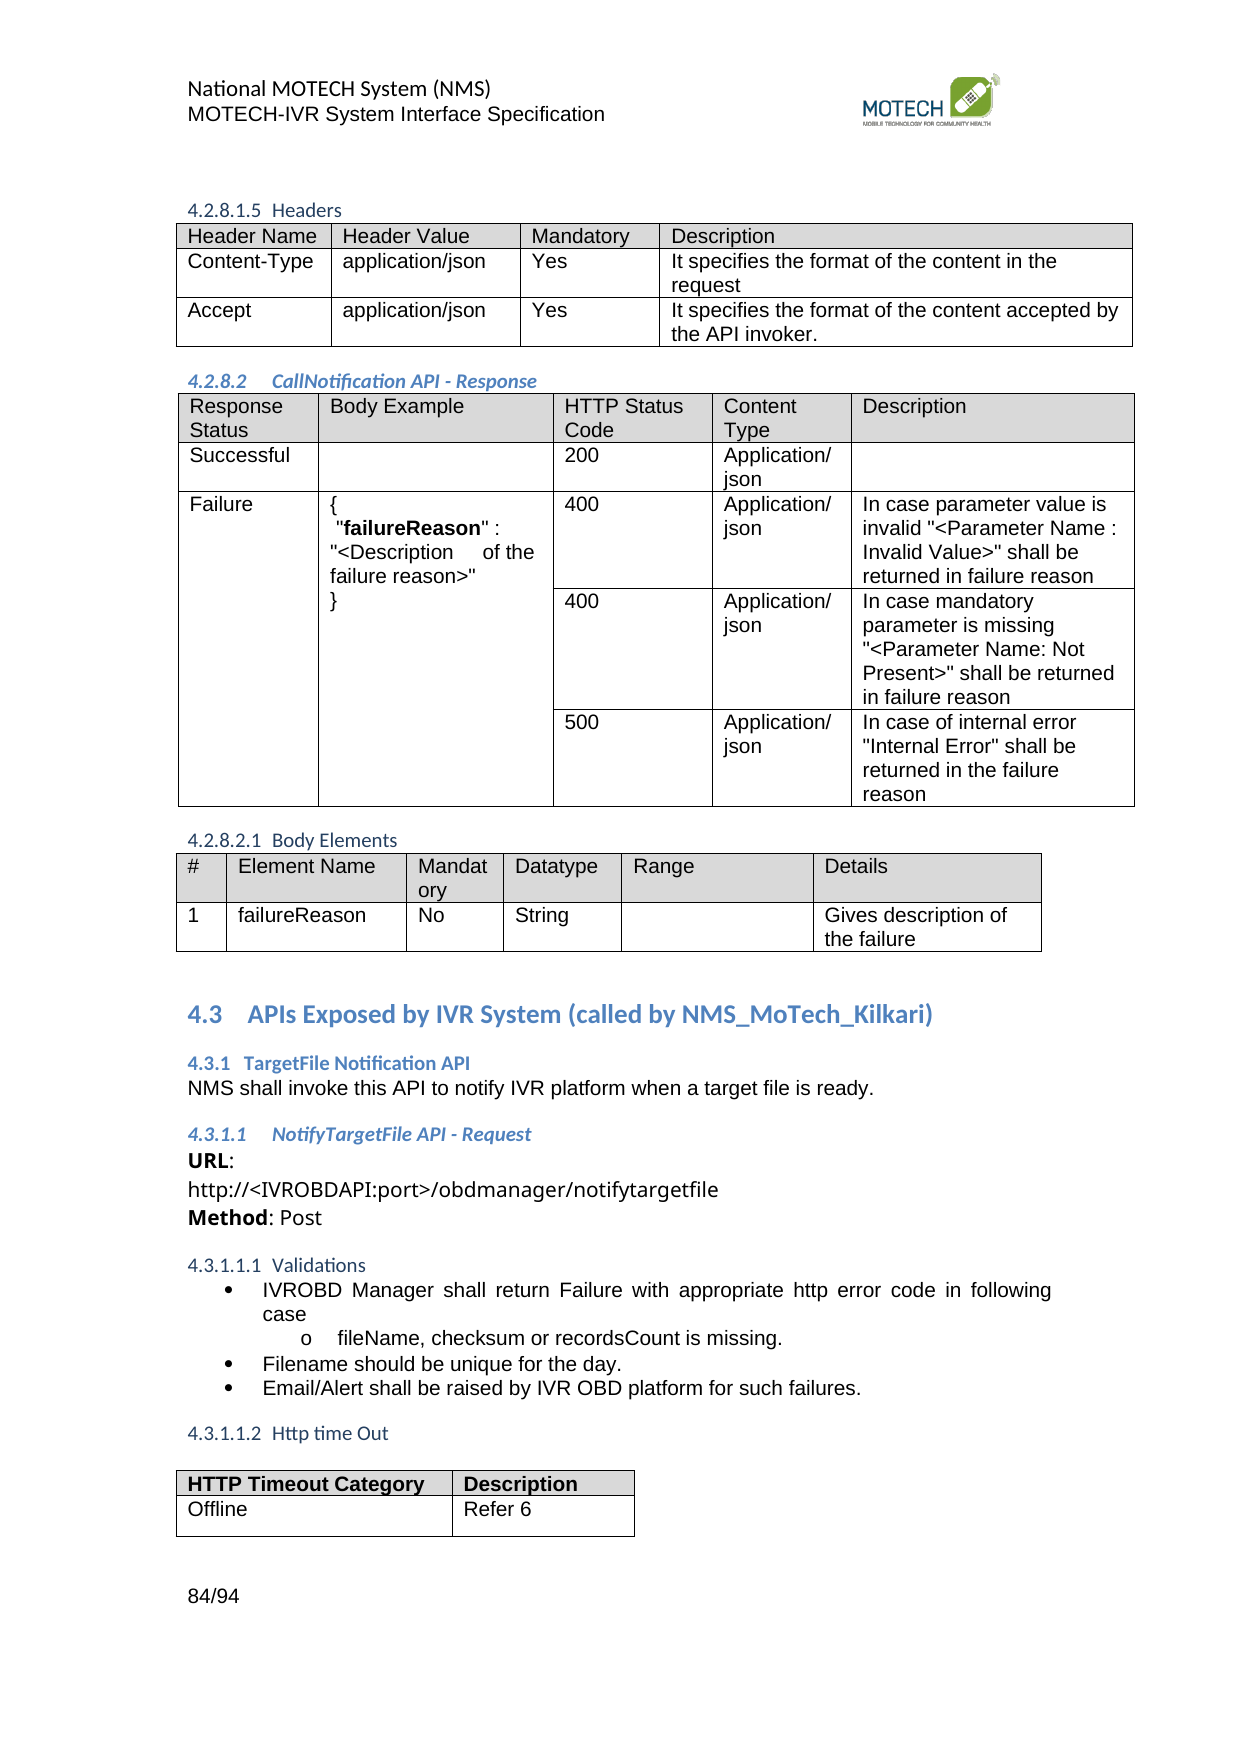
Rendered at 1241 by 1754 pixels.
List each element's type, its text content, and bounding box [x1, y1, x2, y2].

text URL: [187, 1146, 1053, 1175]
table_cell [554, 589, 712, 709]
list fileName, checksum or recordsCount is missing. [300, 1326, 1053, 1352]
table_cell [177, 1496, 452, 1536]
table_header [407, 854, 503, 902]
subtitle TargetFile Notification API [187, 1051, 1053, 1076]
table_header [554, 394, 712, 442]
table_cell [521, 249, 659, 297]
subtitle APIs Exposed by IVR System (called by NMS_MoTech_Kilkari) [187, 997, 1053, 1030]
subtitle Http time Out [187, 1421, 1053, 1446]
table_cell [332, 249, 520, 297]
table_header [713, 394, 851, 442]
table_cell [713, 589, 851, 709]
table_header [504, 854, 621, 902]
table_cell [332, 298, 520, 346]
subtitle NotifyTargetFile API - Request [187, 1121, 1053, 1146]
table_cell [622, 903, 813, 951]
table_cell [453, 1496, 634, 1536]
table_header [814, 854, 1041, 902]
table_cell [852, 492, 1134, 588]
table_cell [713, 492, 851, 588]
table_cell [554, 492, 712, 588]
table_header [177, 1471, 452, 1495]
subtitle Headers [187, 198, 1053, 223]
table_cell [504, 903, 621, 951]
text http://<IVROBDAPI:port>/obdmanager/notifytargetfile [187, 1175, 1053, 1203]
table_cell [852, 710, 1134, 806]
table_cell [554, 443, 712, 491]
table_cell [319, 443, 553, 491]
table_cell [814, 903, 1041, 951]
subtitle Validations [187, 1252, 1053, 1278]
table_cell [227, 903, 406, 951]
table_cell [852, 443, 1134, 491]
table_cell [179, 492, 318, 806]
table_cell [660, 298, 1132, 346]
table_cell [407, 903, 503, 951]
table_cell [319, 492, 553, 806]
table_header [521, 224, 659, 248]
text Method: Post [187, 1203, 1053, 1232]
subtitle Body Elements [187, 828, 1053, 853]
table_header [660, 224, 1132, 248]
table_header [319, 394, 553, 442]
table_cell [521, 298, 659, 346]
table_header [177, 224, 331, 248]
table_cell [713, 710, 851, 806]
text NMS shall invoke this API to notify IVR platform when a target file is ready. [187, 1076, 1053, 1100]
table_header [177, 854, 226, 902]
list Filename should be unique for the day. [225, 1352, 1053, 1376]
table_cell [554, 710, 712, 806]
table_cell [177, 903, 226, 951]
list IVROBD Manager shall return Failure with appropriate http error code in following case [225, 1278, 1053, 1326]
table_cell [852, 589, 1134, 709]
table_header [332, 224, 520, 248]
list Email/Alert shall be raised by IVR OBD platform for such failures. [225, 1376, 1053, 1400]
subtitle CallNotification API - Response [187, 368, 1053, 393]
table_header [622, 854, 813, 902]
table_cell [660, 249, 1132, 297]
picture [863, 73, 1001, 126]
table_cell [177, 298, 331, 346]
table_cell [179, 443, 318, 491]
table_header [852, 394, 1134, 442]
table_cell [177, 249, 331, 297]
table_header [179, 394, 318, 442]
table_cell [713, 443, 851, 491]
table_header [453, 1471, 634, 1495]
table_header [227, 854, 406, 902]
